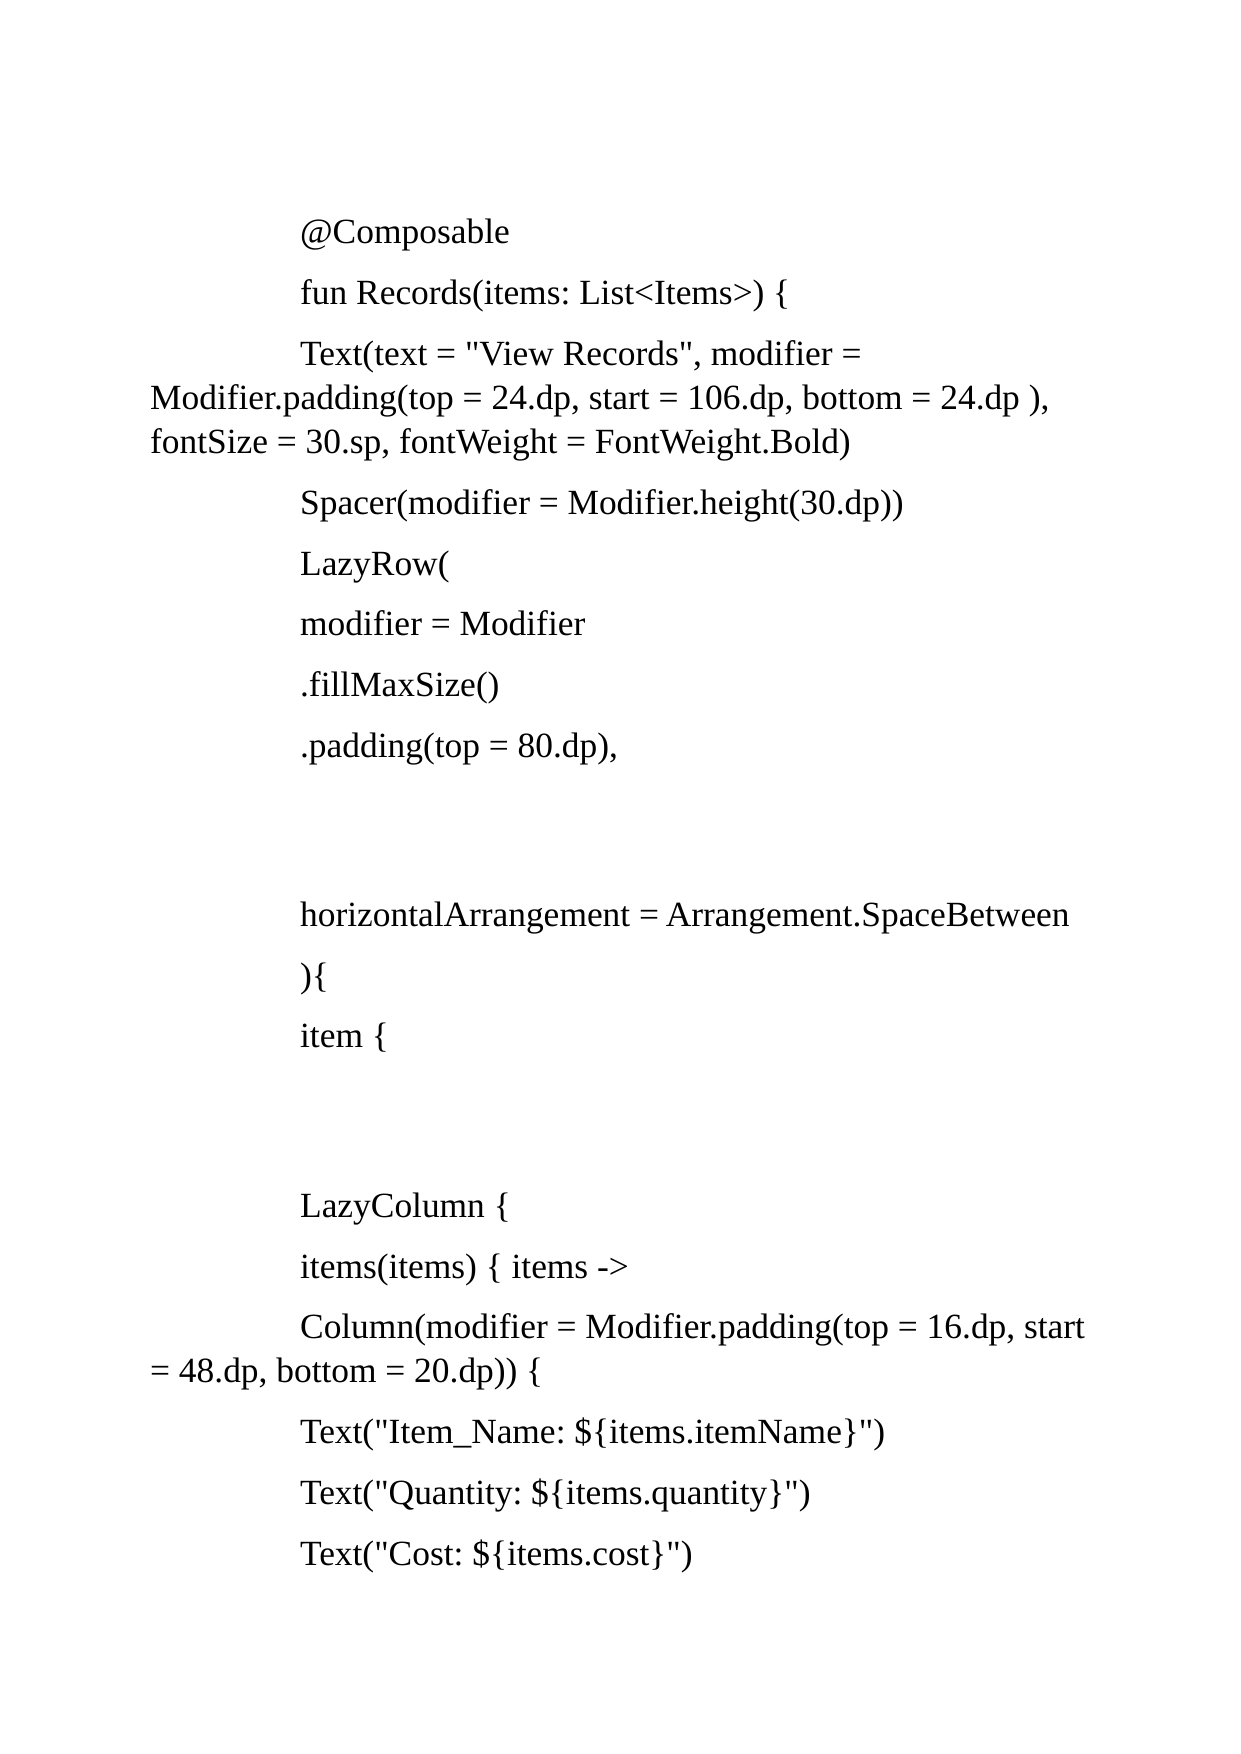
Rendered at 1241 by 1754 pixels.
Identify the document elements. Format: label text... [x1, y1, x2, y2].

text modifier = Modifier [150, 602, 1090, 643]
text @Composable [150, 211, 1090, 252]
text Text("Item_Name: ${items.itemName}") [150, 1410, 1090, 1451]
text LazyRow( [150, 542, 1090, 583]
text Text("Quantity: ${items.quantity}") [150, 1471, 1090, 1512]
text ){ [150, 954, 1090, 995]
text Spacer(modifier = Modifier.height(30.dp)) [150, 481, 1090, 522]
text Text(text = "View Records", modifier = Modifier.padding(top = 24.dp, start = 106.dp, bottom = 24.dp ), fontSize = 30.sp, fontWeight = FontWeight.Bold) [150, 332, 1090, 461]
text .padding(top = 80.dp), [150, 724, 1090, 765]
text Column(modifier = Modifier.padding(top = 16.dp, start = 48.dp, bottom = 20.dp)) { [150, 1306, 1090, 1391]
text .fillMaxSize() [150, 663, 1090, 704]
text horizontalArrangement = Arrangement.SpaceBetween [150, 893, 1090, 934]
text Text("Cost: ${items.cost}") [150, 1532, 1090, 1573]
text LazyColumn { [150, 1184, 1090, 1225]
text fun Records(items: List<Items>) { [150, 271, 1090, 312]
text items(items) { items -> [150, 1245, 1090, 1286]
text item { [150, 1015, 1090, 1056]
